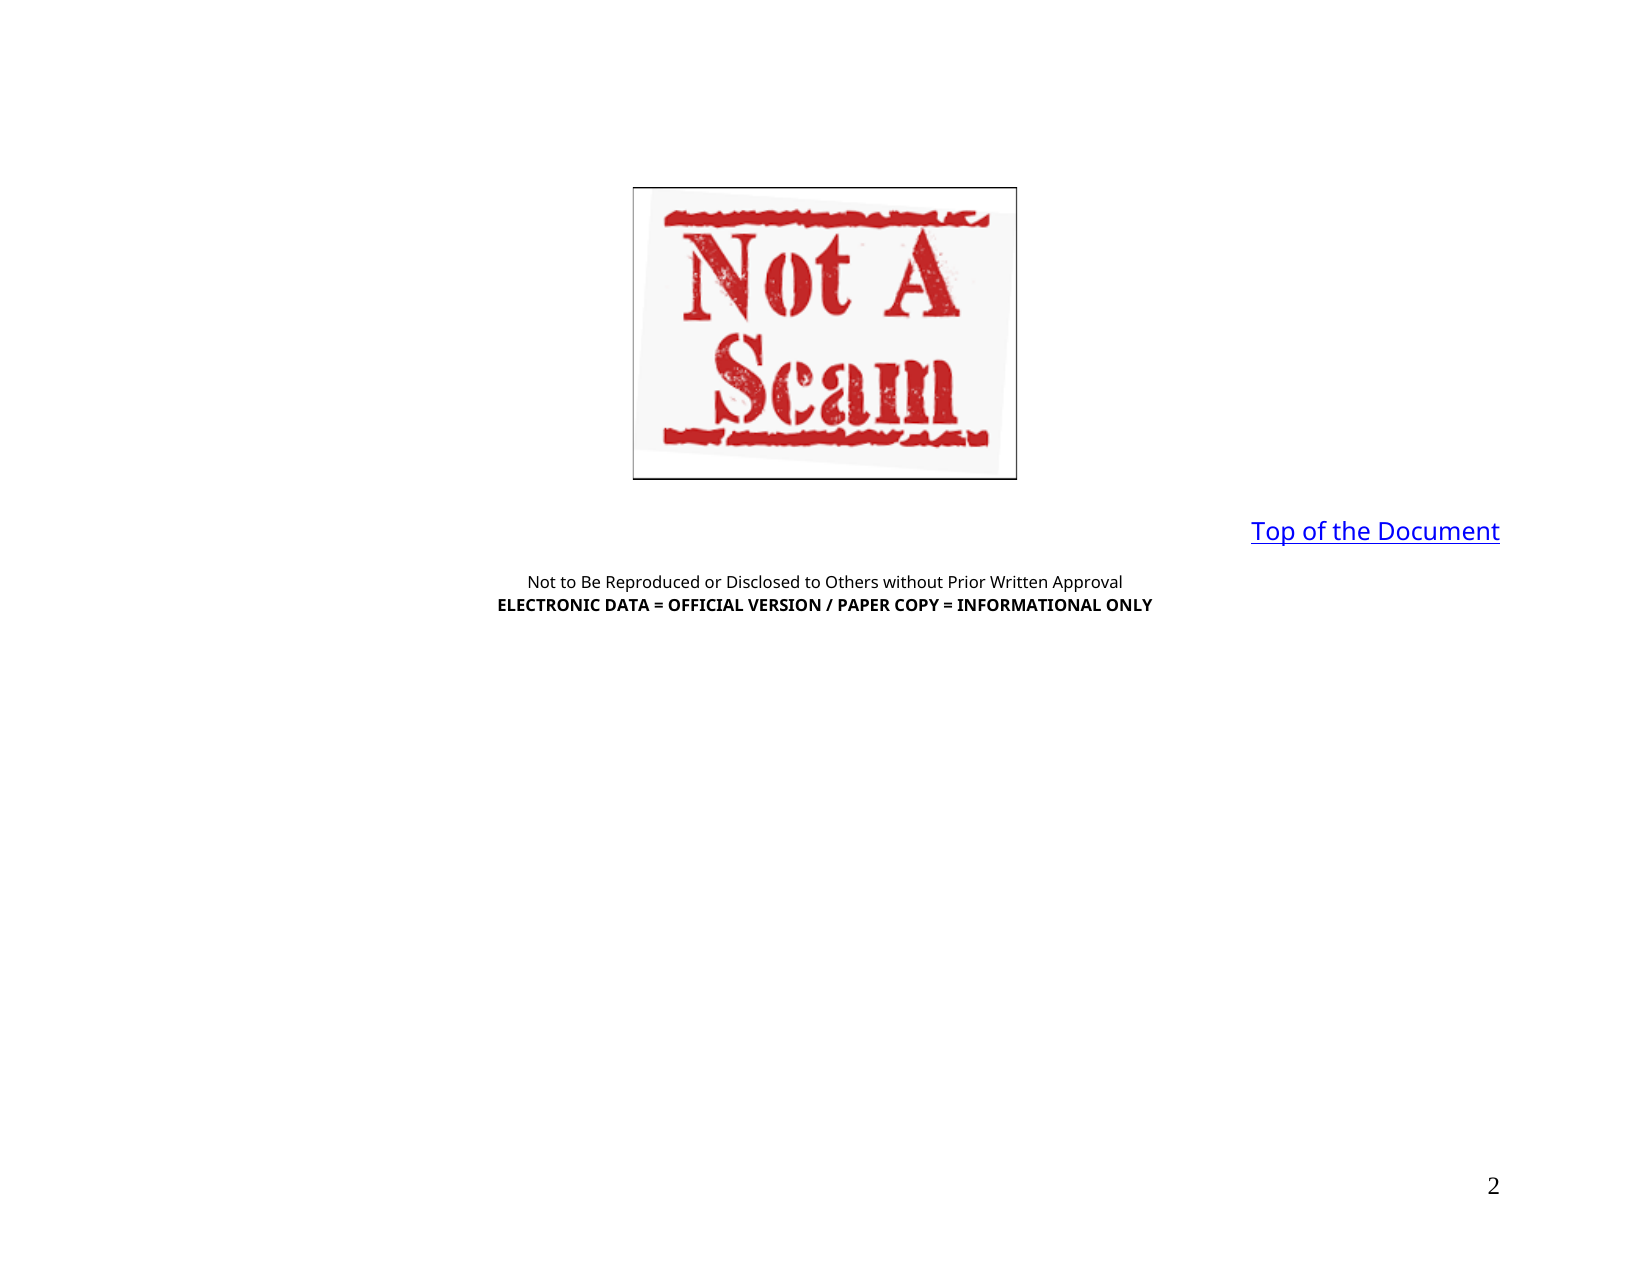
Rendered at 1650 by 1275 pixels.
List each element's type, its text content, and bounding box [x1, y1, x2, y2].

text ELECTRONIC DATA = OFFICIAL VERSION / PAPER COPY = INFORMATIONAL ONLY [150, 593, 1500, 616]
text Top of the Document [150, 514, 1500, 548]
text Not to Be Reproduced or Disclosed to Others without Prior Written Approval [150, 571, 1500, 593]
picture [632, 187, 1018, 480]
